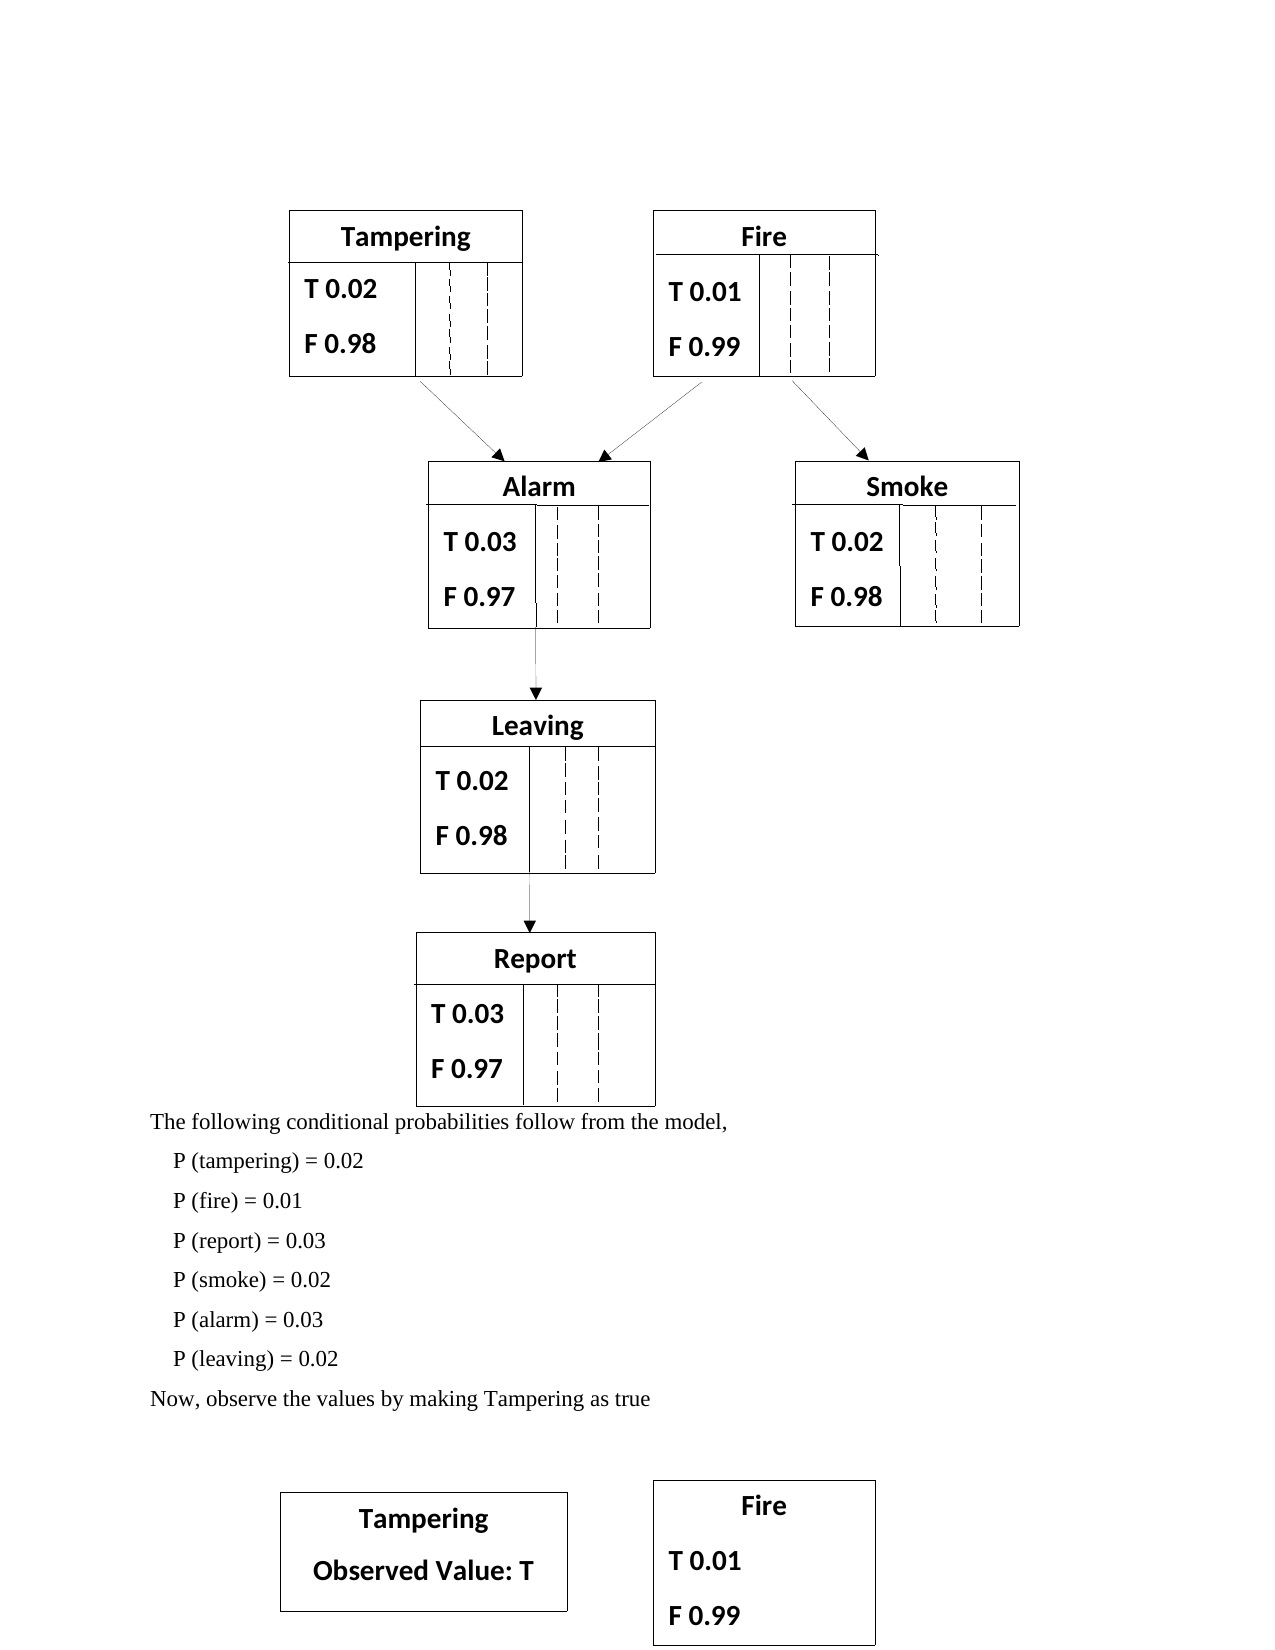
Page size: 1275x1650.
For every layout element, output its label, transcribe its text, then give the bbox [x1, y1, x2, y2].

text Now, observe the values by making Tampering as true [150, 1379, 1125, 1417]
text P (alarm) = 0.03 [150, 1300, 1125, 1338]
text The following conditional probabilities follow from the model, [150, 1102, 1125, 1140]
text P (fire) = 0.01 [150, 1182, 1125, 1219]
text P (report) = 0.03 [150, 1221, 1125, 1259]
text P (leaving) = 0.02 [150, 1340, 1125, 1377]
text P (smoke) = 0.02 [150, 1261, 1125, 1298]
text P (tampering) = 0.02 [150, 1142, 1125, 1179]
